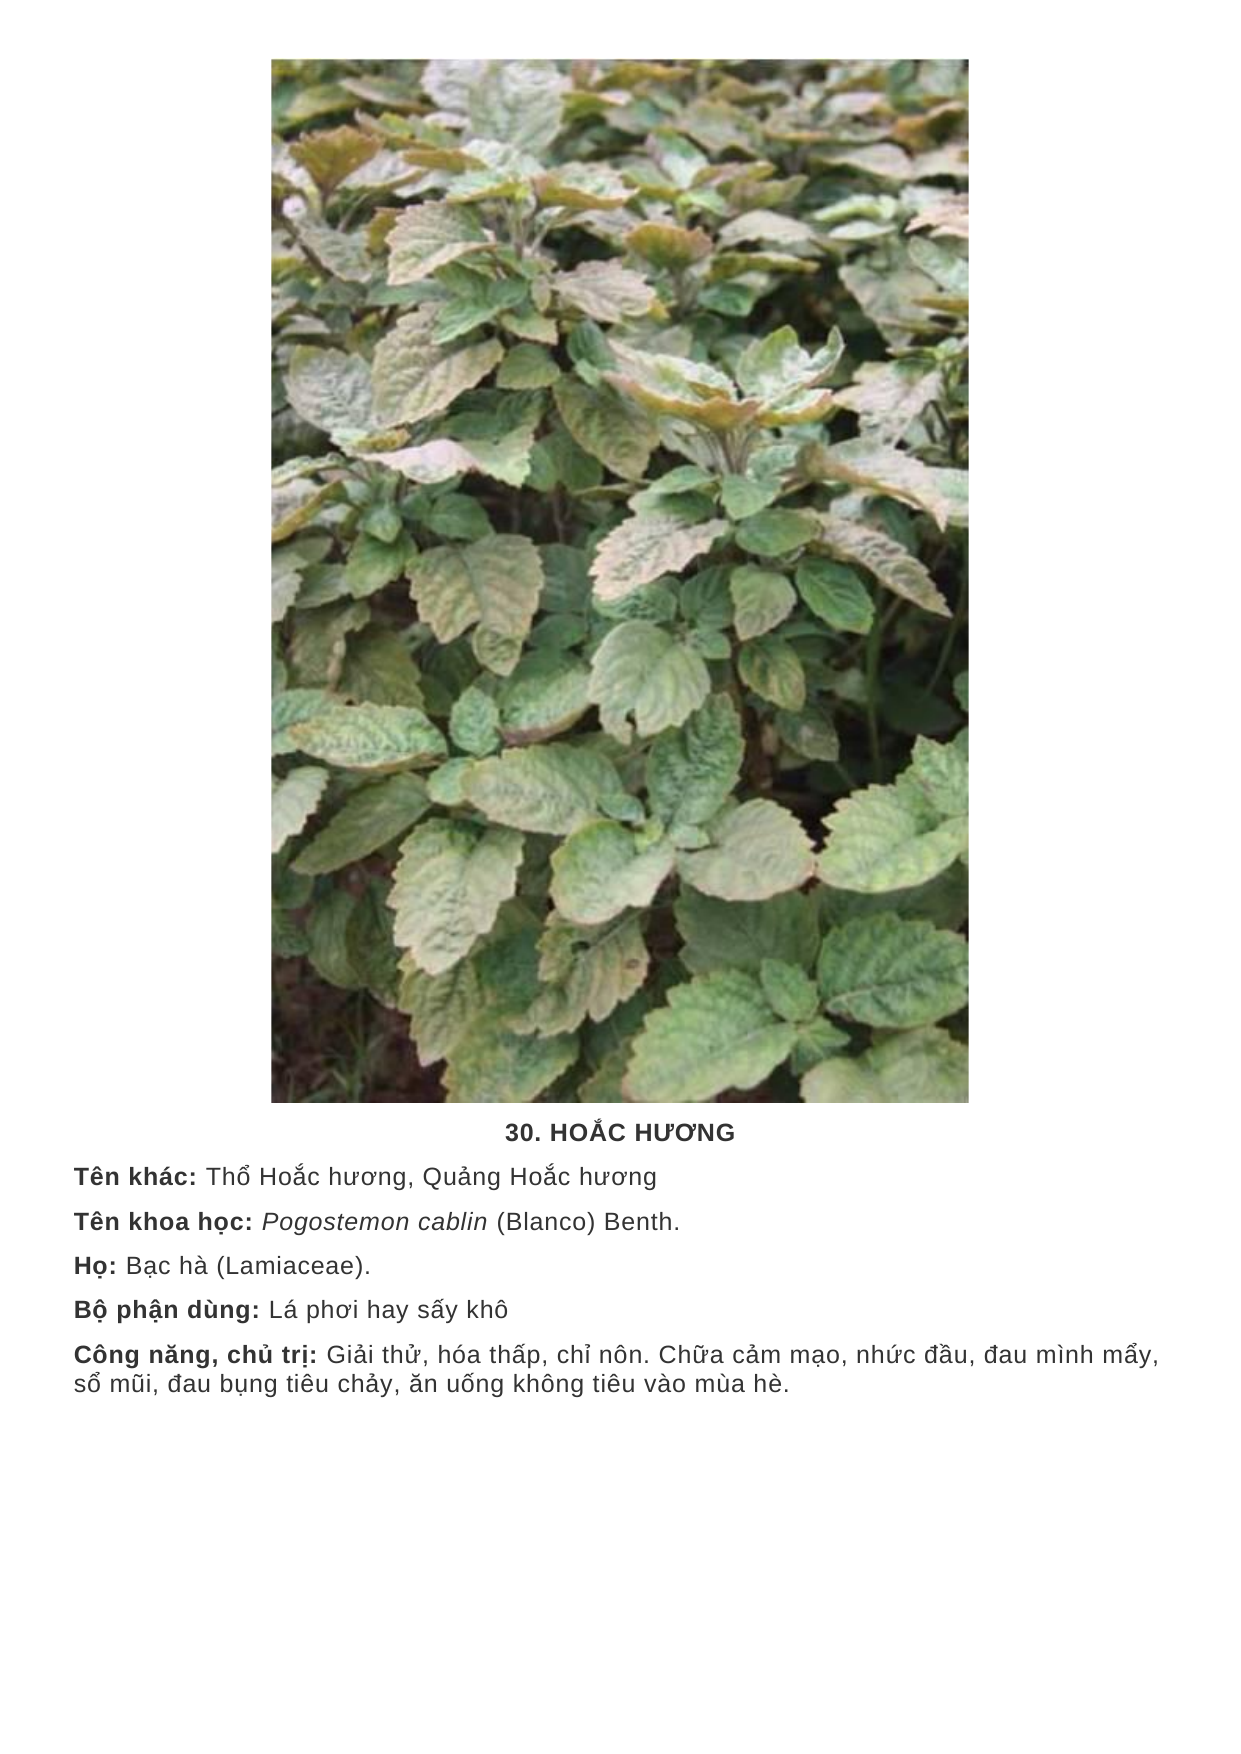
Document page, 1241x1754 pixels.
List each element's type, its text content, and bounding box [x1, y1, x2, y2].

text Bộ phận dùng: Lá phơi hay sấy khô [73, 1295, 1167, 1324]
text Tên khác: Thổ Hoắc hương, Quảng Hoắc hương [73, 1162, 1167, 1191]
text Tên khoa học: Pogostemon cablin (Blanco) Benth. [73, 1207, 1167, 1235]
text Công năng, chủ trị: Giải thử, hóa thấp, chỉ nôn. Chữa cảm mạo, nhức đầu, đau mình mẩy, sổ mũi, đau bụng tiêu chảy, ăn uống không tiêu vào mùa hè. [73, 1340, 1167, 1397]
text 30. HOẮC HƯƠNG [73, 1118, 1167, 1147]
text Họ: Bạc hà (Lamiaceae). [73, 1251, 1167, 1280]
picture [271, 58, 969, 1103]
